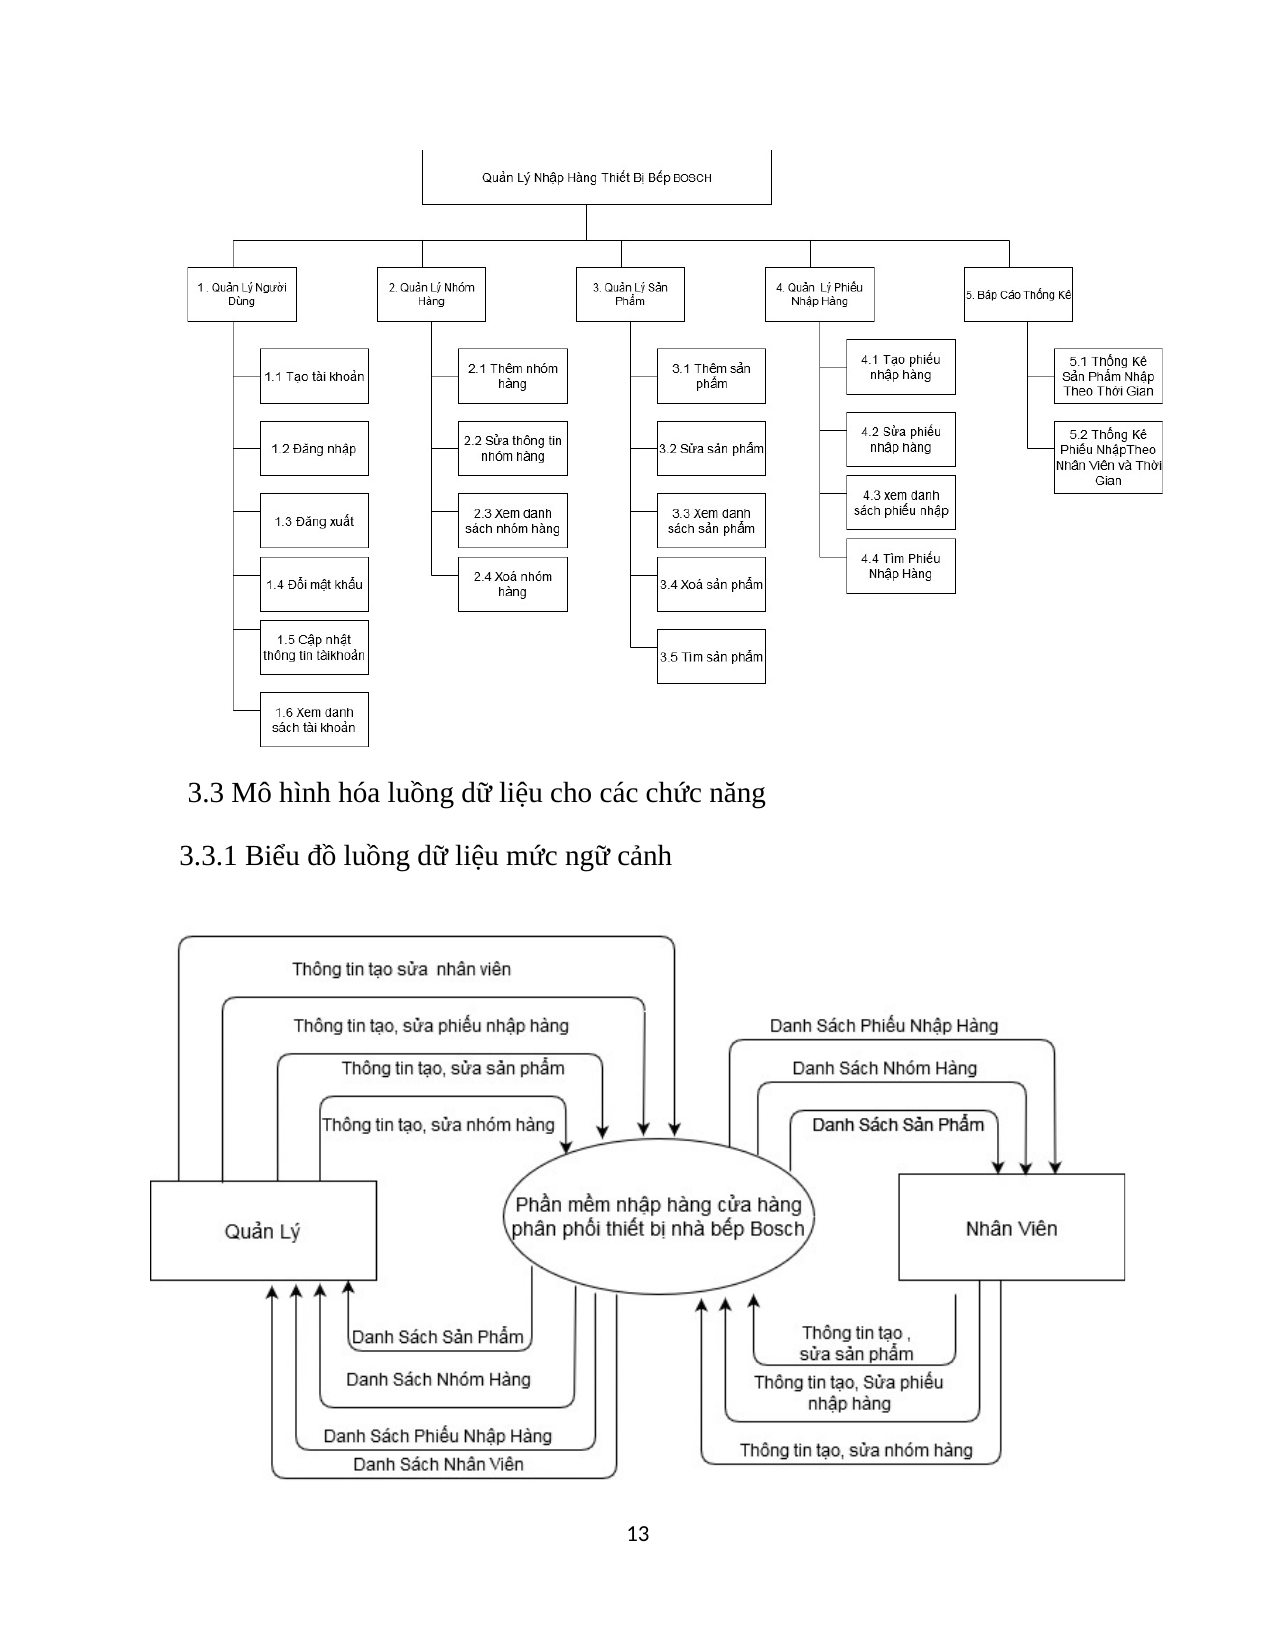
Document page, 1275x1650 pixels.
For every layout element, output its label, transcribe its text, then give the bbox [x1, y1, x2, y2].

picture [150, 926, 1125, 1492]
text 3.3 Mô hình hóa luồng dữ liệu cho các chức năng [187, 775, 1125, 809]
picture [187, 150, 1163, 747]
text 3.3.1 Biểu đồ luồng dữ liệu mức ngữ cảnh [150, 838, 1125, 872]
